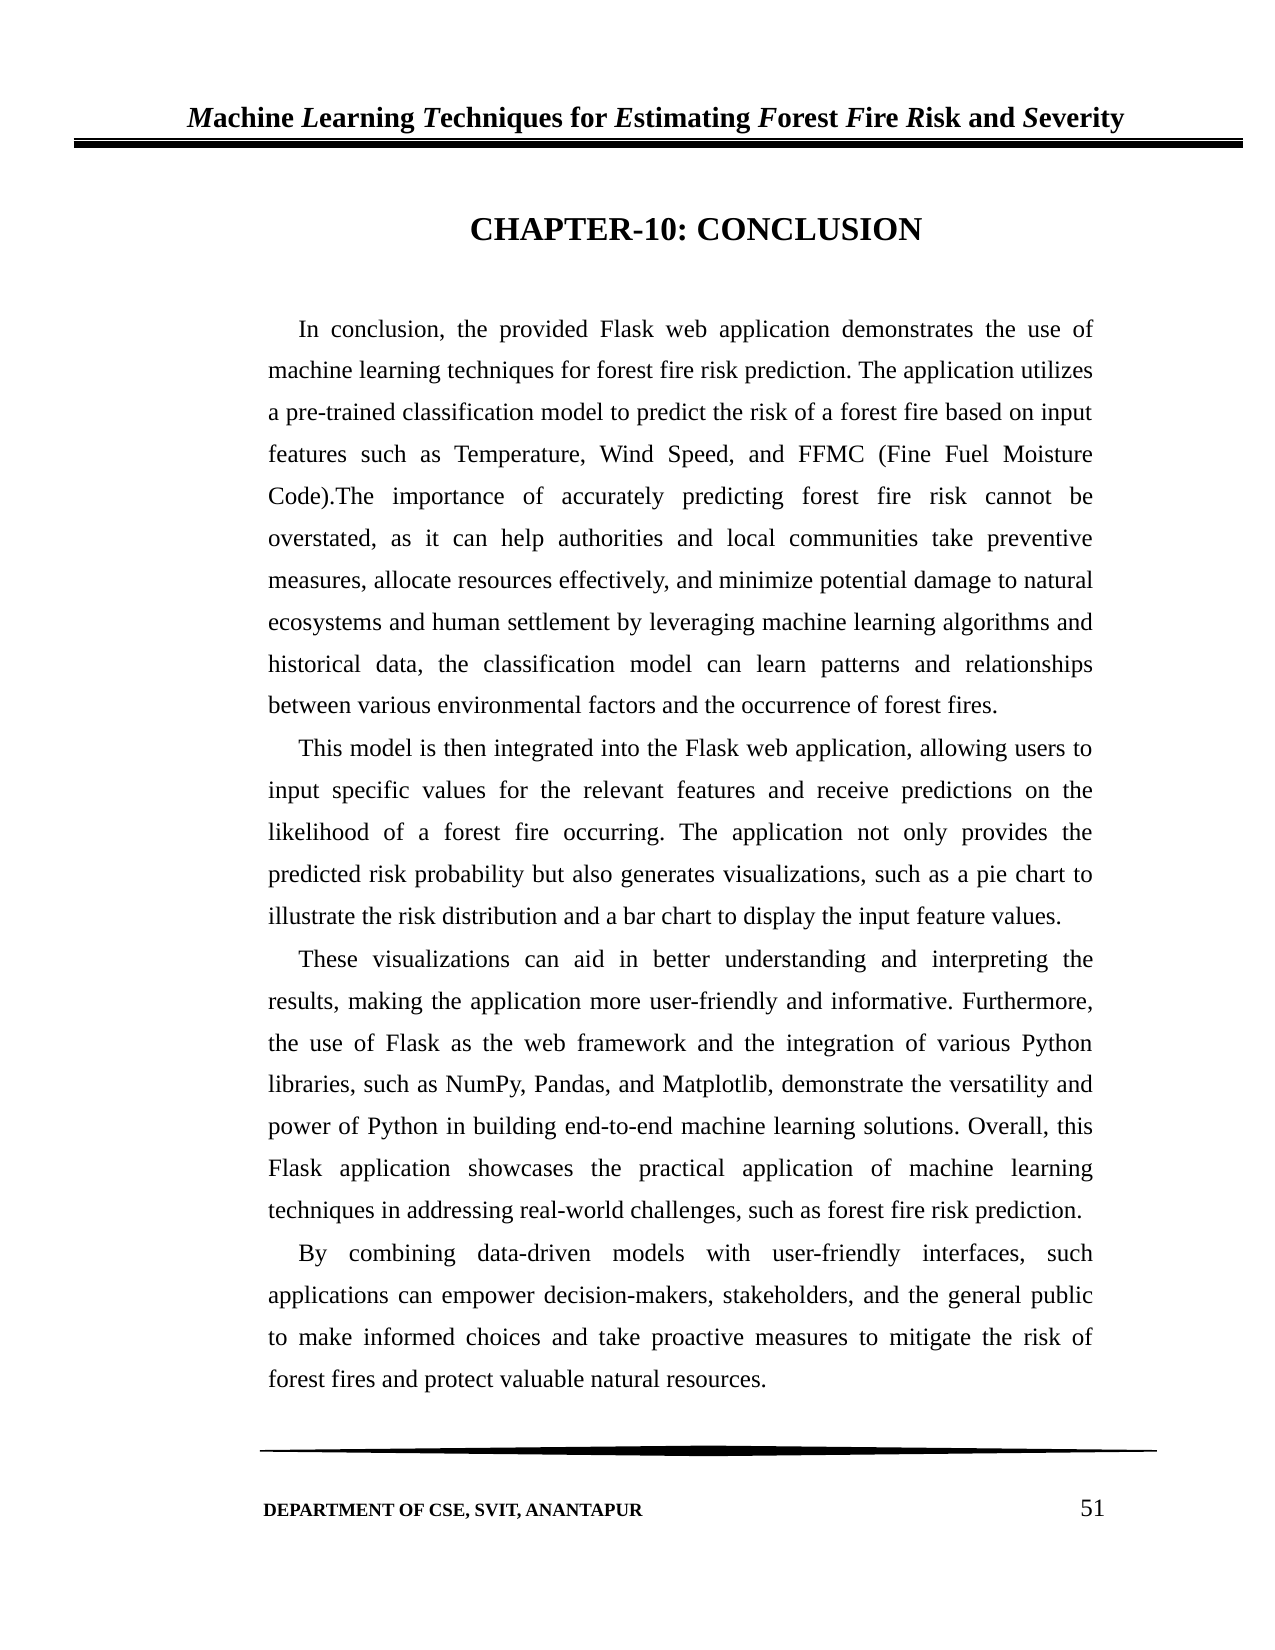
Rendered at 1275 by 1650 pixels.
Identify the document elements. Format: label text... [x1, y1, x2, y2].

text By combining data-driven models with user-friendly interfaces, such applications can empower decision-makers, stakeholders, and the general public to make informed choices and take proactive measures to mitigate the risk of forest fires and protect valuable natural resources. [268, 1238, 1094, 1392]
text In conclusion, the provided Flask web application demonstrates the use of machine learning techniques for forest fire risk prediction. The application utilizes a pre-trained classification model to predict the risk of a forest fire based on input features such as Temperature, Wind Speed, and FFMC (Fine Fuel Moisture Code).The importance of accurately predicting forest fire risk cannot be overstated, as it can help authorities and local communities take preventive measures, allocate resources effectively, and minimize potential damage to natural ecosystems and human settlement by leveraging machine learning algorithms and historical data, the classification model can learn patterns and relationships between various environmental factors and the occurrence of forest fires. [268, 314, 1094, 719]
text These visualizations can aid in better understanding and interpreting the results, making the application more user-friendly and informative. Furthermore, the use of Flask as the web framework and the integration of various Python libraries, such as NumPy, Pandas, and Matplotlib, demonstrate the versatility and power of Python in building end-to-end machine learning solutions. Overall, this Flask application showcases the practical application of machine learning techniques in addressing real-world challenges, such as forest fire risk prediction. [268, 944, 1094, 1224]
text This model is then integrated into the Flask web application, allowing users to input specific values for the relevant features and receive predictions on the likelihood of a forest fire occurring. The application not only provides the predicted risk probability but also generates visualizations, such as a pie chart to illustrate the risk distribution and a bar chart to display the input feature values. [268, 733, 1094, 930]
subtitle CHAPTER-10: CONCLUSION [319, 210, 1244, 248]
